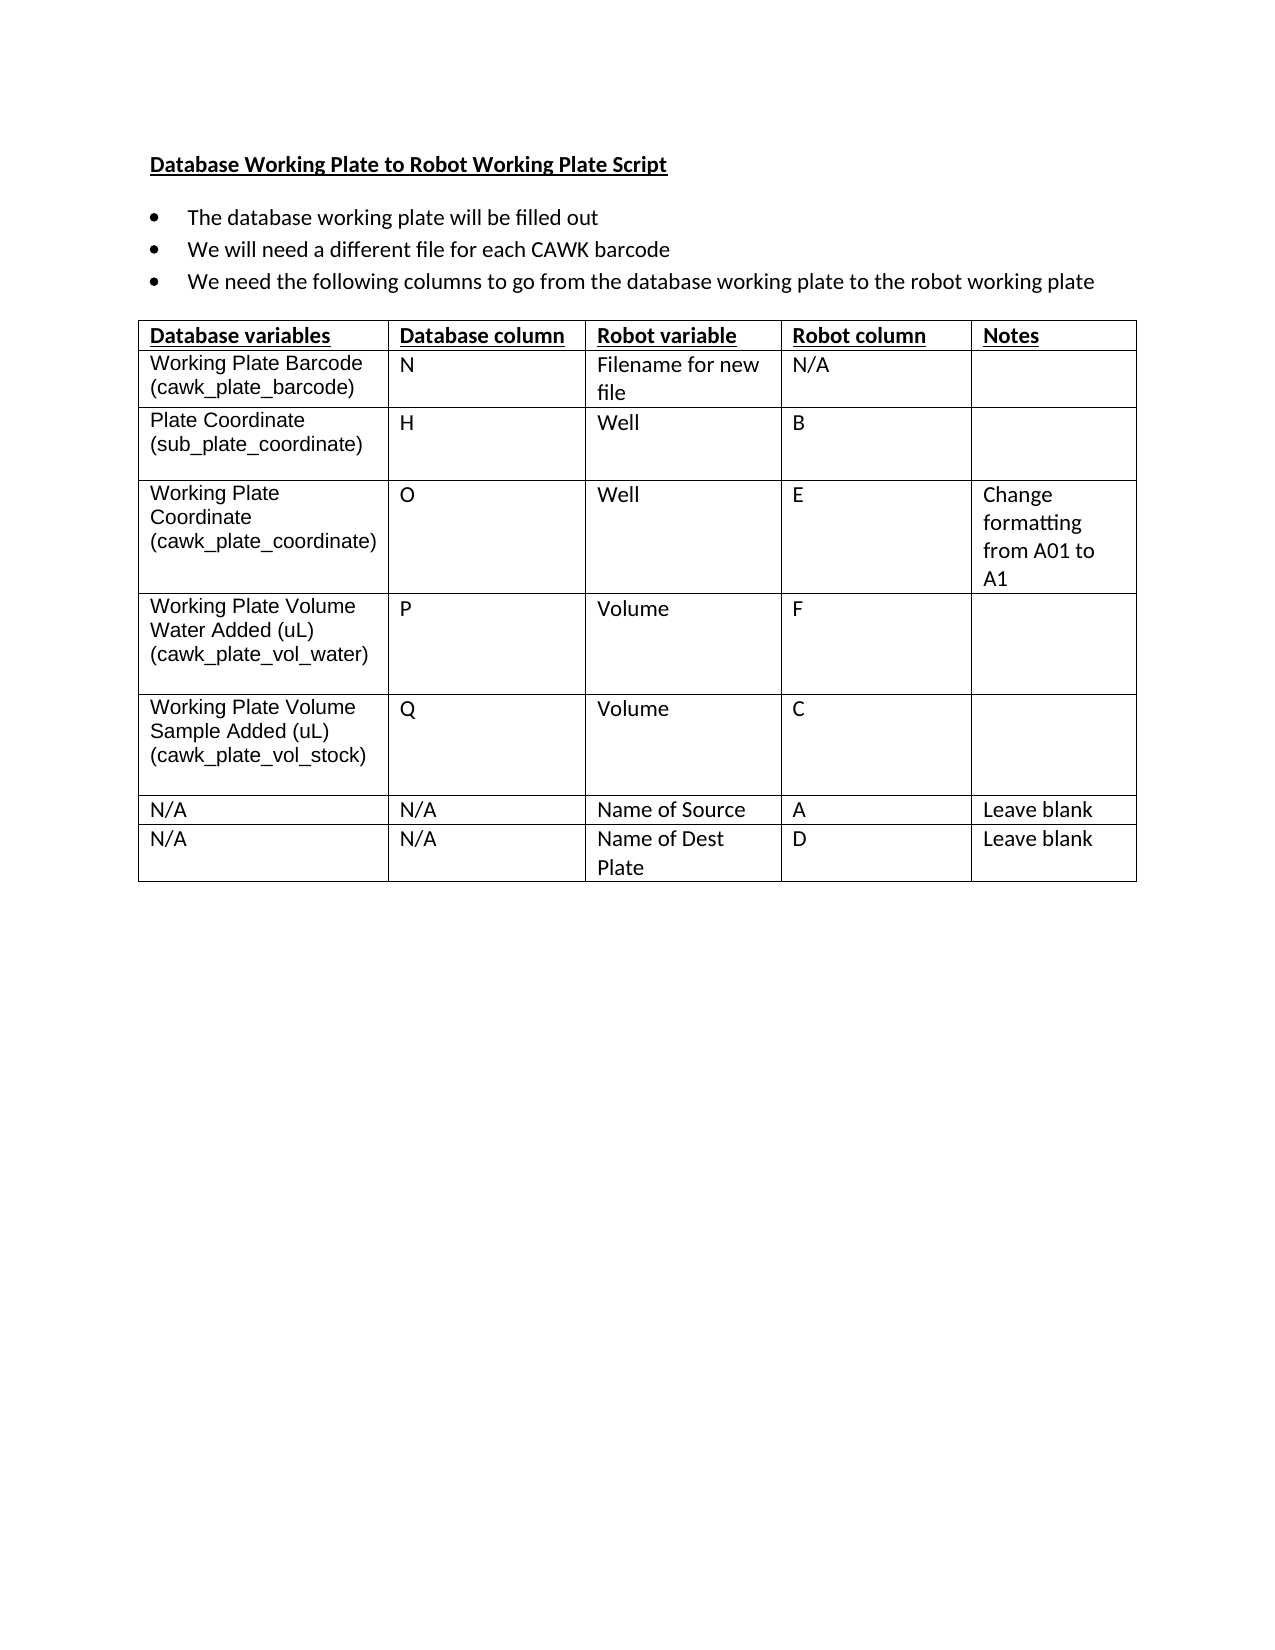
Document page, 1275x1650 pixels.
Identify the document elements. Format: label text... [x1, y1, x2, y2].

table_cell E [782, 481, 971, 593]
table_cell O [389, 481, 585, 593]
table_cell N/A [389, 825, 585, 881]
table_cell Filename for new file [586, 351, 781, 407]
table_cell C [782, 695, 971, 794]
table_cell Volume [586, 594, 781, 693]
table_header Database variables [139, 321, 388, 349]
table_cell Working Plate Barcode (cawk_plate_barcode) [139, 351, 388, 407]
list We will need a different file for each CAWK barcode [150, 235, 1125, 263]
table_cell N/A [389, 796, 585, 823]
table_header Database column [389, 321, 585, 349]
table_cell Leave blank [972, 825, 1136, 881]
table_cell H [389, 408, 585, 479]
table_cell Q [389, 695, 585, 794]
table_cell Volume [586, 695, 781, 794]
table_cell N/A [782, 351, 971, 407]
table_cell Name of Dest Plate [586, 825, 781, 881]
table_cell P [389, 594, 585, 693]
table_cell [972, 408, 1136, 479]
table_cell Working Plate Volume Sample Added (uL) (cawk_plate_vol_stock) [139, 695, 388, 794]
table_cell Well [586, 481, 781, 593]
table_cell A [782, 796, 971, 823]
table_header Robot variable [586, 321, 781, 349]
table_cell [972, 351, 1136, 407]
list The database working plate will be filled out [150, 203, 1125, 231]
table_cell N [389, 351, 585, 407]
table_cell Working Plate Coordinate (cawk_plate_coordinate) [139, 481, 388, 593]
table_cell F [782, 594, 971, 693]
table_cell B [782, 408, 971, 479]
table_cell [972, 695, 1136, 794]
table_cell N/A [139, 796, 388, 823]
table_cell N/A [139, 825, 388, 881]
table_cell Change formatting from A01 to A1 [972, 481, 1136, 593]
table_cell Leave blank [972, 796, 1136, 823]
list We need the following columns to go from the database working plate to the robot working plate [150, 267, 1125, 295]
table_header Notes [972, 321, 1136, 349]
text Database Working Plate to Robot Working Plate Script [150, 150, 1125, 178]
table_cell D [782, 825, 971, 881]
table_cell Well [586, 408, 781, 479]
table_cell Working Plate Volume Water Added (uL) (cawk_plate_vol_water) [139, 594, 388, 693]
table_cell [972, 594, 1136, 693]
table_header Robot column [782, 321, 971, 349]
table_cell Name of Source [586, 796, 781, 823]
table_cell Plate Coordinate (sub_plate_coordinate) [139, 408, 388, 479]
